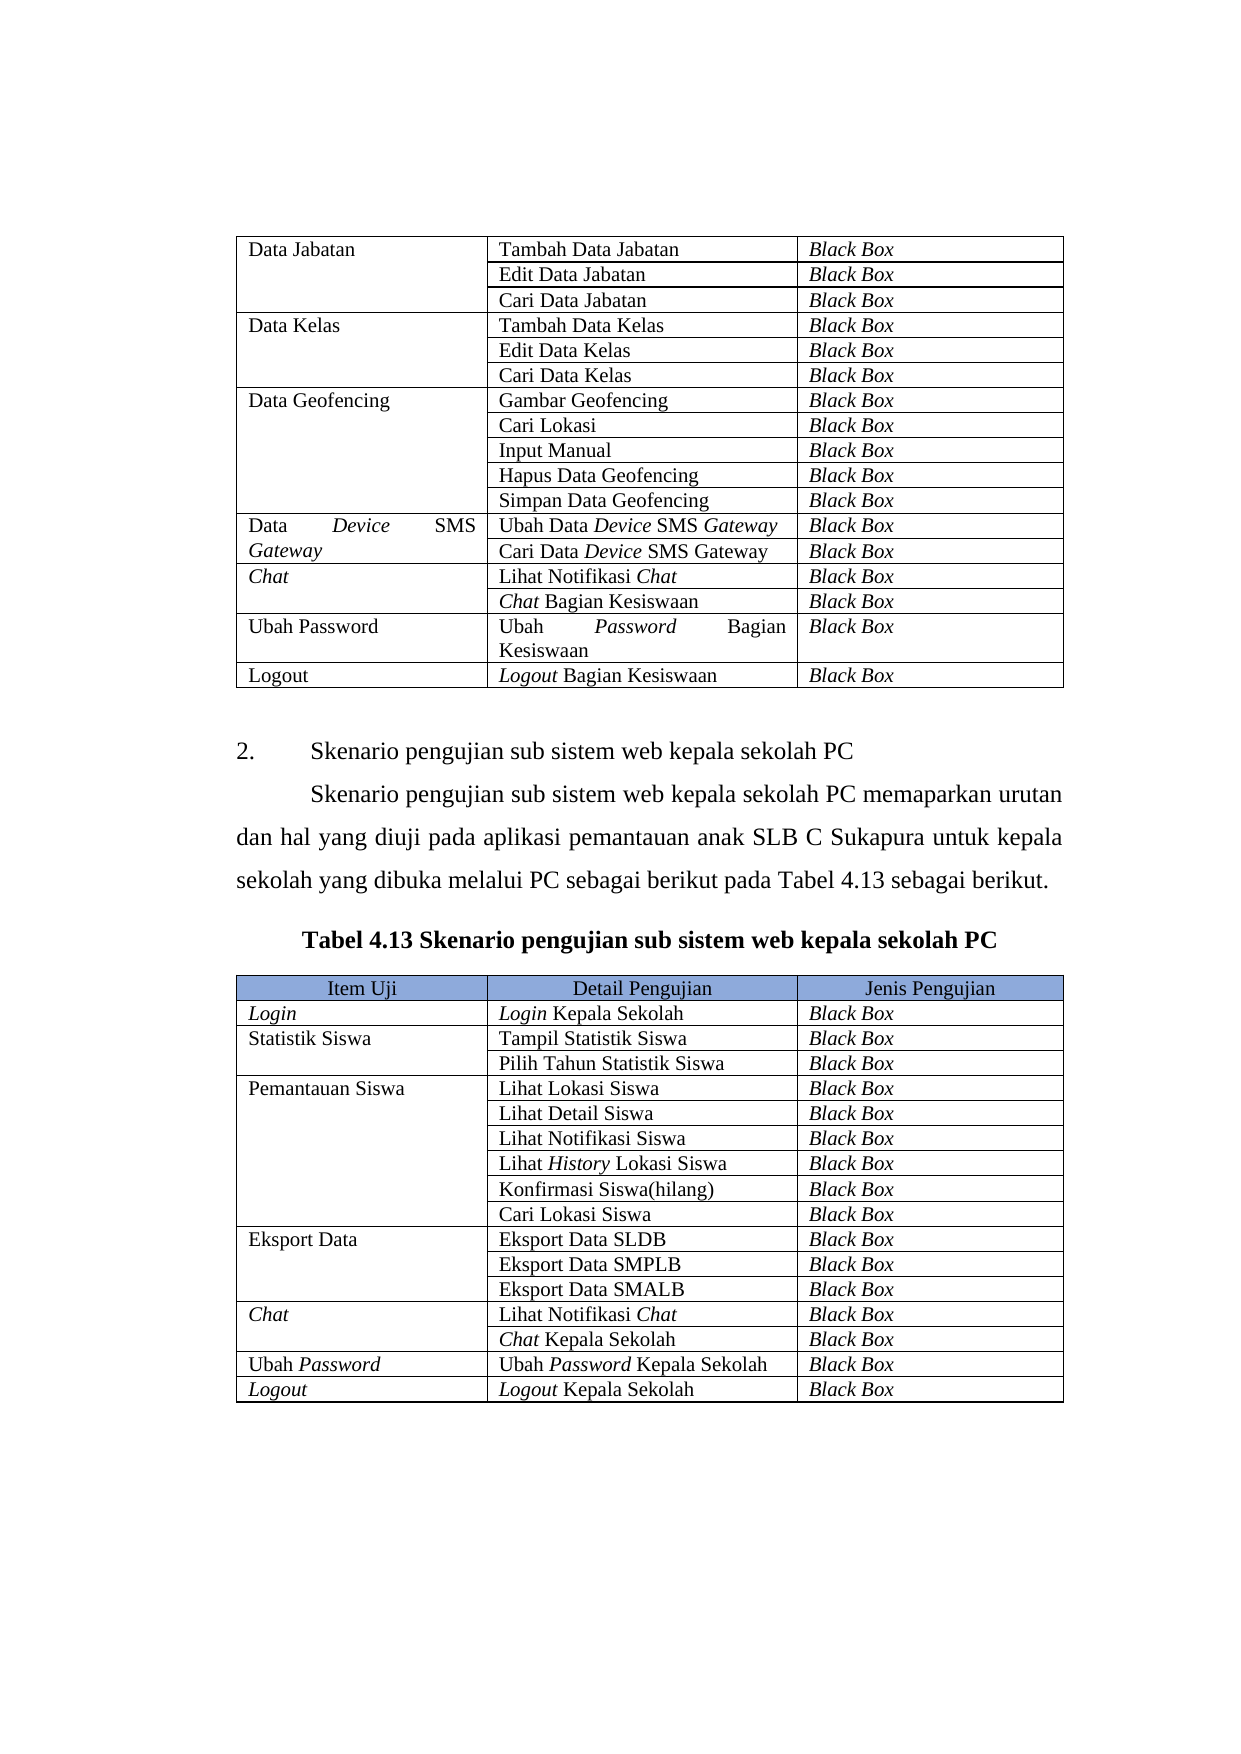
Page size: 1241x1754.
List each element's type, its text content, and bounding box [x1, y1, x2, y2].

table_cell Black Box [798, 438, 1063, 462]
table_cell Black Box [798, 1076, 1063, 1100]
table_cell Black Box [798, 614, 1063, 662]
table_cell Tambah Data Jabatan [488, 237, 797, 261]
table_cell Eksport Data SMALB [488, 1277, 797, 1301]
table_cell Lihat Notifikasi Chat [488, 1302, 797, 1326]
table_header Jenis Pengujian [798, 976, 1063, 1000]
table_cell Black Box [798, 589, 1063, 613]
table_cell Gambar Geofencing [488, 388, 797, 412]
table_cell Black Box [798, 313, 1063, 337]
table_cell Black Box [798, 514, 1063, 537]
table_cell Edit Data Jabatan [488, 263, 797, 286]
table_cell Logout Bagian Kesiswaan [488, 663, 797, 687]
table_cell Black Box [798, 388, 1063, 412]
table_cell Ubah Password Bagian Kesiswaan [488, 614, 797, 662]
table_cell Login [237, 1001, 487, 1025]
table_cell Input Manual [488, 438, 797, 462]
table_cell Data Kelas [237, 313, 487, 387]
table_header Item Uji [237, 976, 487, 1000]
table_cell Black Box [798, 1101, 1063, 1125]
table_cell Black Box [798, 1026, 1063, 1050]
table_cell Lihat Lokasi Siswa [488, 1076, 797, 1100]
table_cell Black Box [798, 363, 1063, 387]
table_cell Simpan Data Geofencing [488, 488, 797, 512]
table_cell Lihat Detail Siswa [488, 1101, 797, 1125]
table_cell Black Box [798, 488, 1063, 512]
table_cell Logout [237, 663, 487, 687]
table_cell Black Box [798, 1352, 1063, 1376]
table_cell Cari Lokasi [488, 413, 797, 437]
table_cell Black Box [798, 1151, 1063, 1175]
table_cell Black Box [798, 288, 1063, 312]
table_cell Black Box [798, 338, 1063, 362]
table_cell Data Device SMS Gateway [237, 514, 487, 563]
table_cell Login Kepala Sekolah [488, 1001, 797, 1025]
table_cell Eksport Data SMPLB [488, 1252, 797, 1276]
table_cell Ubah Password [237, 614, 487, 662]
table_cell Black Box [798, 1377, 1063, 1401]
table_cell Tampil Statistik Siswa [488, 1026, 797, 1050]
table_cell Ubah Password Kepala Sekolah [488, 1352, 797, 1376]
table_cell Black Box [798, 1176, 1063, 1201]
table_cell Ubah Data Device SMS Gateway [488, 514, 797, 537]
table_header Detail Pengujian [488, 976, 797, 1000]
table_cell Lihat Notifikasi Siswa [488, 1126, 797, 1150]
table_cell Pilih Tahun Statistik Siswa [488, 1051, 797, 1075]
table_cell Ubah Password [237, 1352, 487, 1376]
table_cell Black Box [798, 539, 1063, 563]
text Tabel 4.13 Skenario pengujian sub sistem web kepala sekolah PC [236, 925, 1063, 954]
table_cell Chat [237, 1302, 487, 1351]
table_cell Eksport Data SLDB [488, 1227, 797, 1251]
table_cell Cari Data Jabatan [488, 288, 797, 312]
table_cell Chat [237, 564, 487, 613]
table_cell Black Box [798, 1327, 1063, 1351]
table_cell Black Box [798, 263, 1063, 286]
table_cell Tambah Data Kelas [488, 313, 797, 337]
table_cell Konfirmasi Siswa(hilang) [488, 1176, 797, 1201]
table_cell Black Box [798, 1202, 1063, 1226]
table_cell Lihat History Lokasi Siswa [488, 1151, 797, 1175]
text Skenario pengujian sub sistem web kepala sekolah PC memaparkan urutan dan hal yang diuji pada aplikasi pemantauan anak SLB C Sukapura untuk kepala sekolah yang dibuka melalui PC sebagai berikut pada Tabel 4.13 sebagai berikut. [236, 779, 1063, 894]
table_cell Black Box [798, 1126, 1063, 1150]
table_cell Black Box [798, 1001, 1063, 1025]
list Skenario pengujian sub sistem web kepala sekolah PC [236, 736, 1063, 764]
table_cell Black Box [798, 237, 1063, 261]
table_cell Logout [237, 1377, 487, 1401]
table_cell Data Jabatan [237, 237, 487, 312]
table_cell Logout Kepala Sekolah [488, 1377, 797, 1401]
table_cell Eksport Data [237, 1227, 487, 1301]
table_cell Black Box [798, 1051, 1063, 1075]
table_cell Black Box [798, 564, 1063, 588]
table_cell Pemantauan Siswa [237, 1076, 487, 1226]
table_cell Lihat Notifikasi Chat [488, 564, 797, 588]
table_cell Cari Data Device SMS Gateway [488, 539, 797, 563]
table_cell Black Box [798, 1252, 1063, 1276]
table_cell Black Box [798, 413, 1063, 437]
table_cell Cari Data Kelas [488, 363, 797, 387]
table_cell Black Box [798, 1277, 1063, 1301]
table_cell Chat Kepala Sekolah [488, 1327, 797, 1351]
table_cell Hapus Data Geofencing [488, 463, 797, 487]
table_cell Chat Bagian Kesiswaan [488, 589, 797, 613]
table_cell Black Box [798, 663, 1063, 687]
table_cell Black Box [798, 1227, 1063, 1251]
table_cell Cari Lokasi Siswa [488, 1202, 797, 1226]
table_cell Statistik Siswa [237, 1026, 487, 1075]
table_cell Data Geofencing [237, 388, 487, 512]
table_cell Black Box [798, 463, 1063, 487]
table_cell Black Box [798, 1302, 1063, 1326]
table_cell Edit Data Kelas [488, 338, 797, 362]
